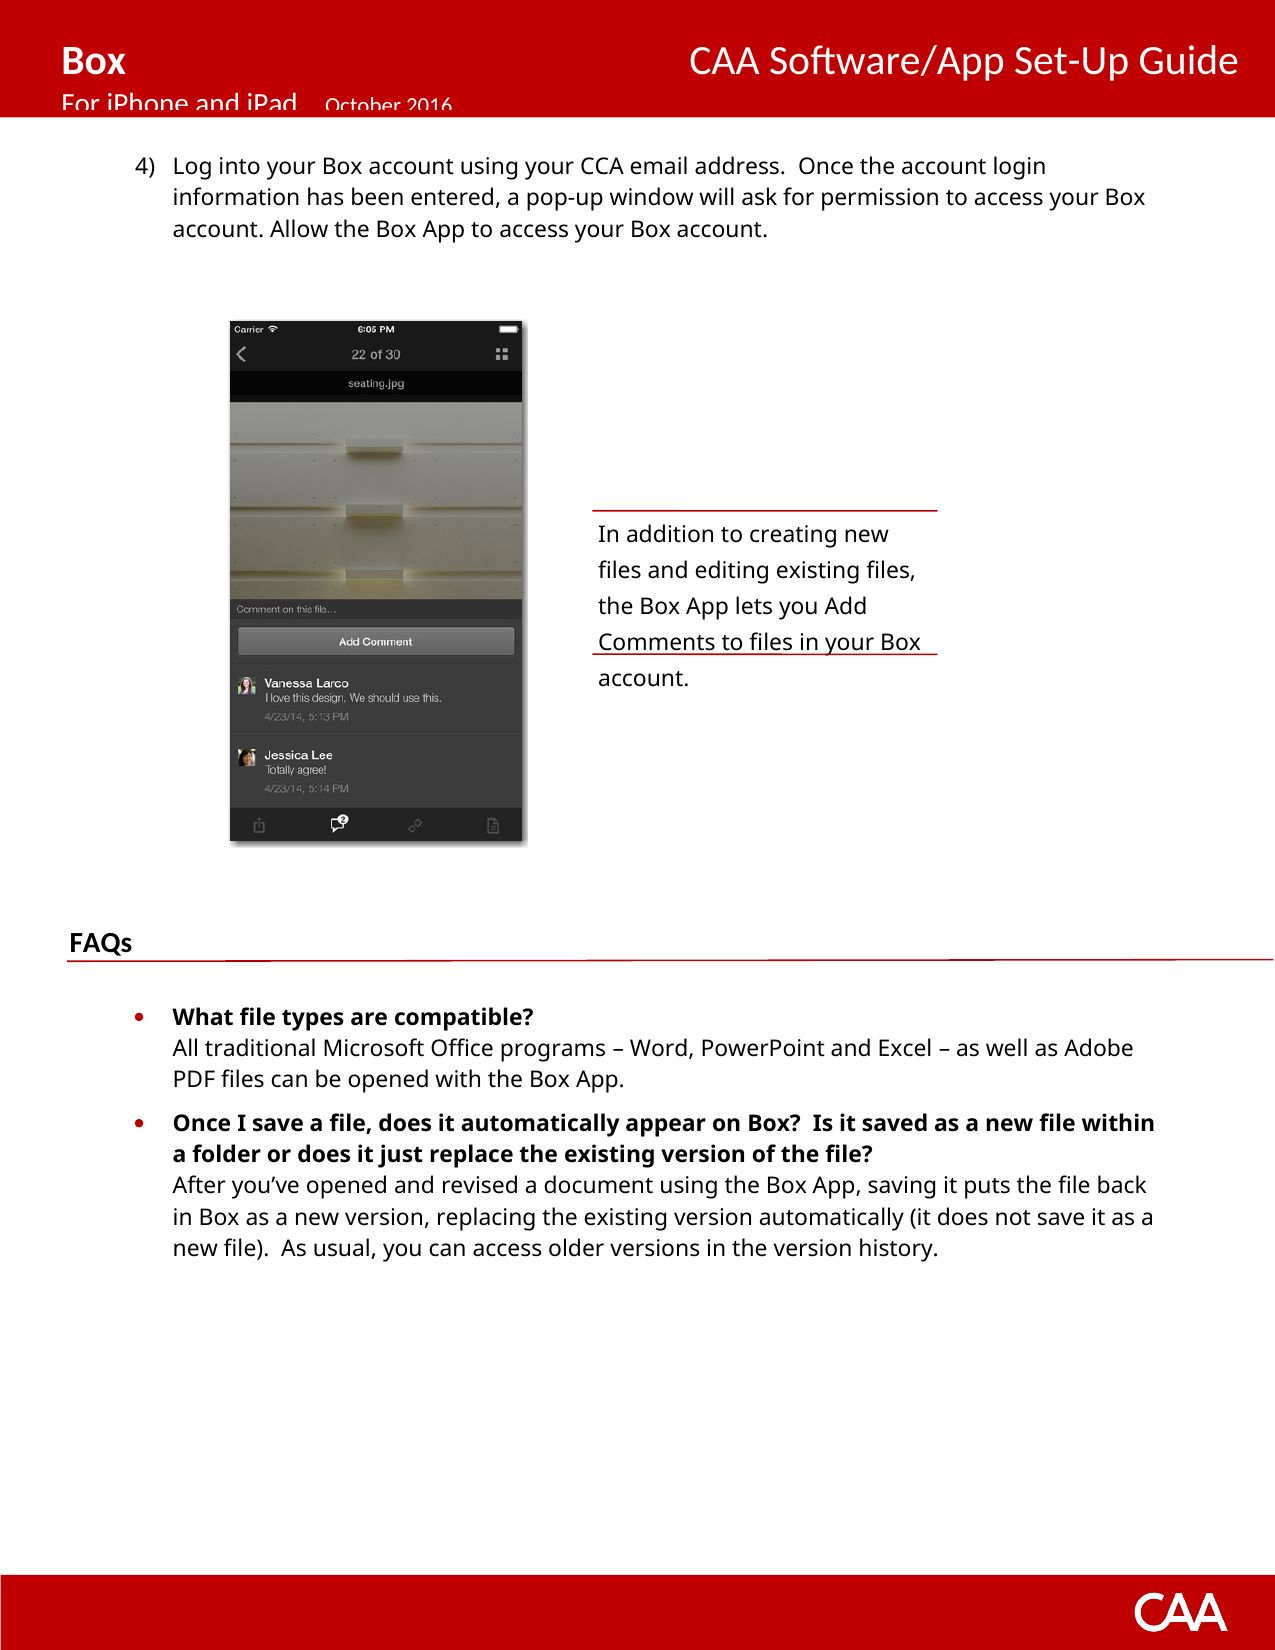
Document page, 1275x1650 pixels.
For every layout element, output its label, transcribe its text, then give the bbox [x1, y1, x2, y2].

list What file types are compatible? [135, 1001, 1170, 1032]
list Once I save a file, does it automatically appear on Box? Is it saved as a new file within a folder or does it just replace the existing version of the file? [135, 1107, 1170, 1169]
text After you’ve opened and revised a document using the Box App, saving it puts the file back in Box as a new version, replacing the existing version automatically (it does not save it as a new file). As usual, you can access older versions in the version history. [172, 1169, 1170, 1263]
text FAQs [69, 924, 1170, 960]
list Log into your Box account using your CCA email address. Once the account login information has been entered, a pop-up window will ask for permission to access your Box account. Allow the Box App to access your Box account. [135, 150, 1170, 244]
picture [228, 319, 529, 848]
picture [1126, 1586, 1236, 1639]
text All traditional Microsoft Office programs – Word, PowerPoint and Excel – as well as Adobe PDF files can be opened with the Box App. [172, 1032, 1170, 1094]
